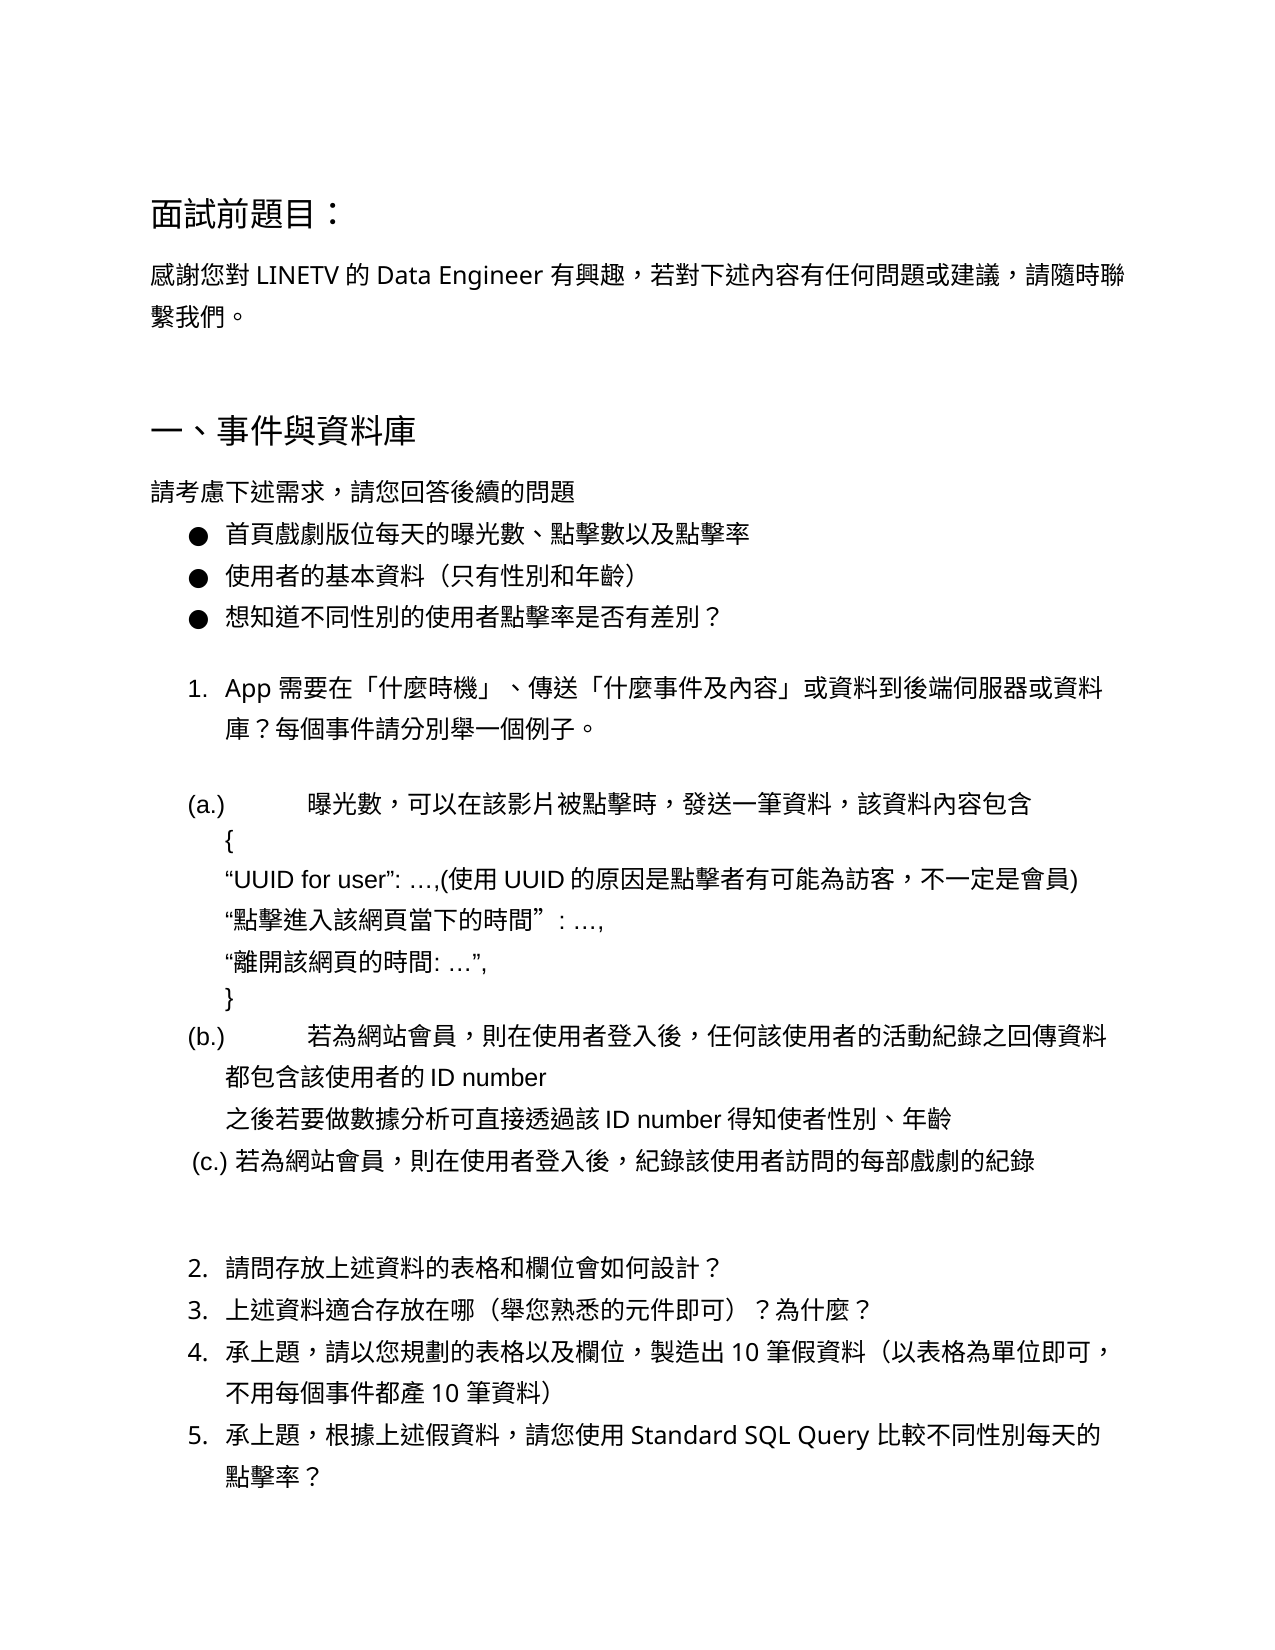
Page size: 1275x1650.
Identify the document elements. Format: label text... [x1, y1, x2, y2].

list 首頁戲劇版位每天的曝光數、點擊數以及點擊率 [187, 514, 1125, 551]
subtitle 面試前題目： [150, 187, 1125, 236]
list 想知道不同性別的使用者點擊率是否有差別？ [187, 598, 1125, 664]
text (c.) 若為網站會員，則在使用者登入後，紀錄該使用者訪問的每部戲劇的紀錄 [150, 1141, 1125, 1177]
list 曝光數，可以在該影片被點擊時，發送一筆資料，該資料內容包含 { “UUID for user”: …,(使用UUID的原因是點擊者有可能為訪客，不一定是會員) [187, 784, 1125, 895]
text 請考慮下述需求，請您回答後續的問題 [150, 473, 1125, 509]
list 承上題，根據上述假資料，請您使用 Standard SQL Query 比較不同性別每天的點擊率？ [187, 1415, 1125, 1493]
list “點擊進入該網頁當下的時間”: …, “離開該網頁的時間: …”, } [225, 901, 1125, 1012]
list 請問存放上述資料的表格和欄位會如何設計？ [187, 1249, 1125, 1285]
list App 需要在「什麼時機」、傳送「什麼事件及內容」或資料到後端伺服器或資料庫？每個事件請分別舉一個例子。 [187, 668, 1125, 746]
list 承上題，請以您規劃的表格以及欄位，製造出 10 筆假資料（以表格為單位即可，不用每個事件都產 10 筆資料） [187, 1332, 1125, 1410]
list 之後若要做數據分析可直接透過該ID number得知使者性別、年齡 [225, 1099, 1125, 1136]
subtitle 一、事件與資料庫 [150, 405, 1125, 453]
text 感謝您對 LINETV 的 Data Engineer 有興趣，若對下述內容有任何問題或建議，請隨時聯繫我們。 [150, 255, 1125, 363]
list 上述資料適合存放在哪（舉您熟悉的元件即可）？為什麼？ [187, 1290, 1125, 1327]
list 使用者的基本資料（只有性別和年齡） [187, 556, 1125, 592]
list 若為網站會員，則在使用者登入後，任何該使用者的活動紀錄之回傳資料都包含該使用者的ID number [187, 1016, 1125, 1094]
